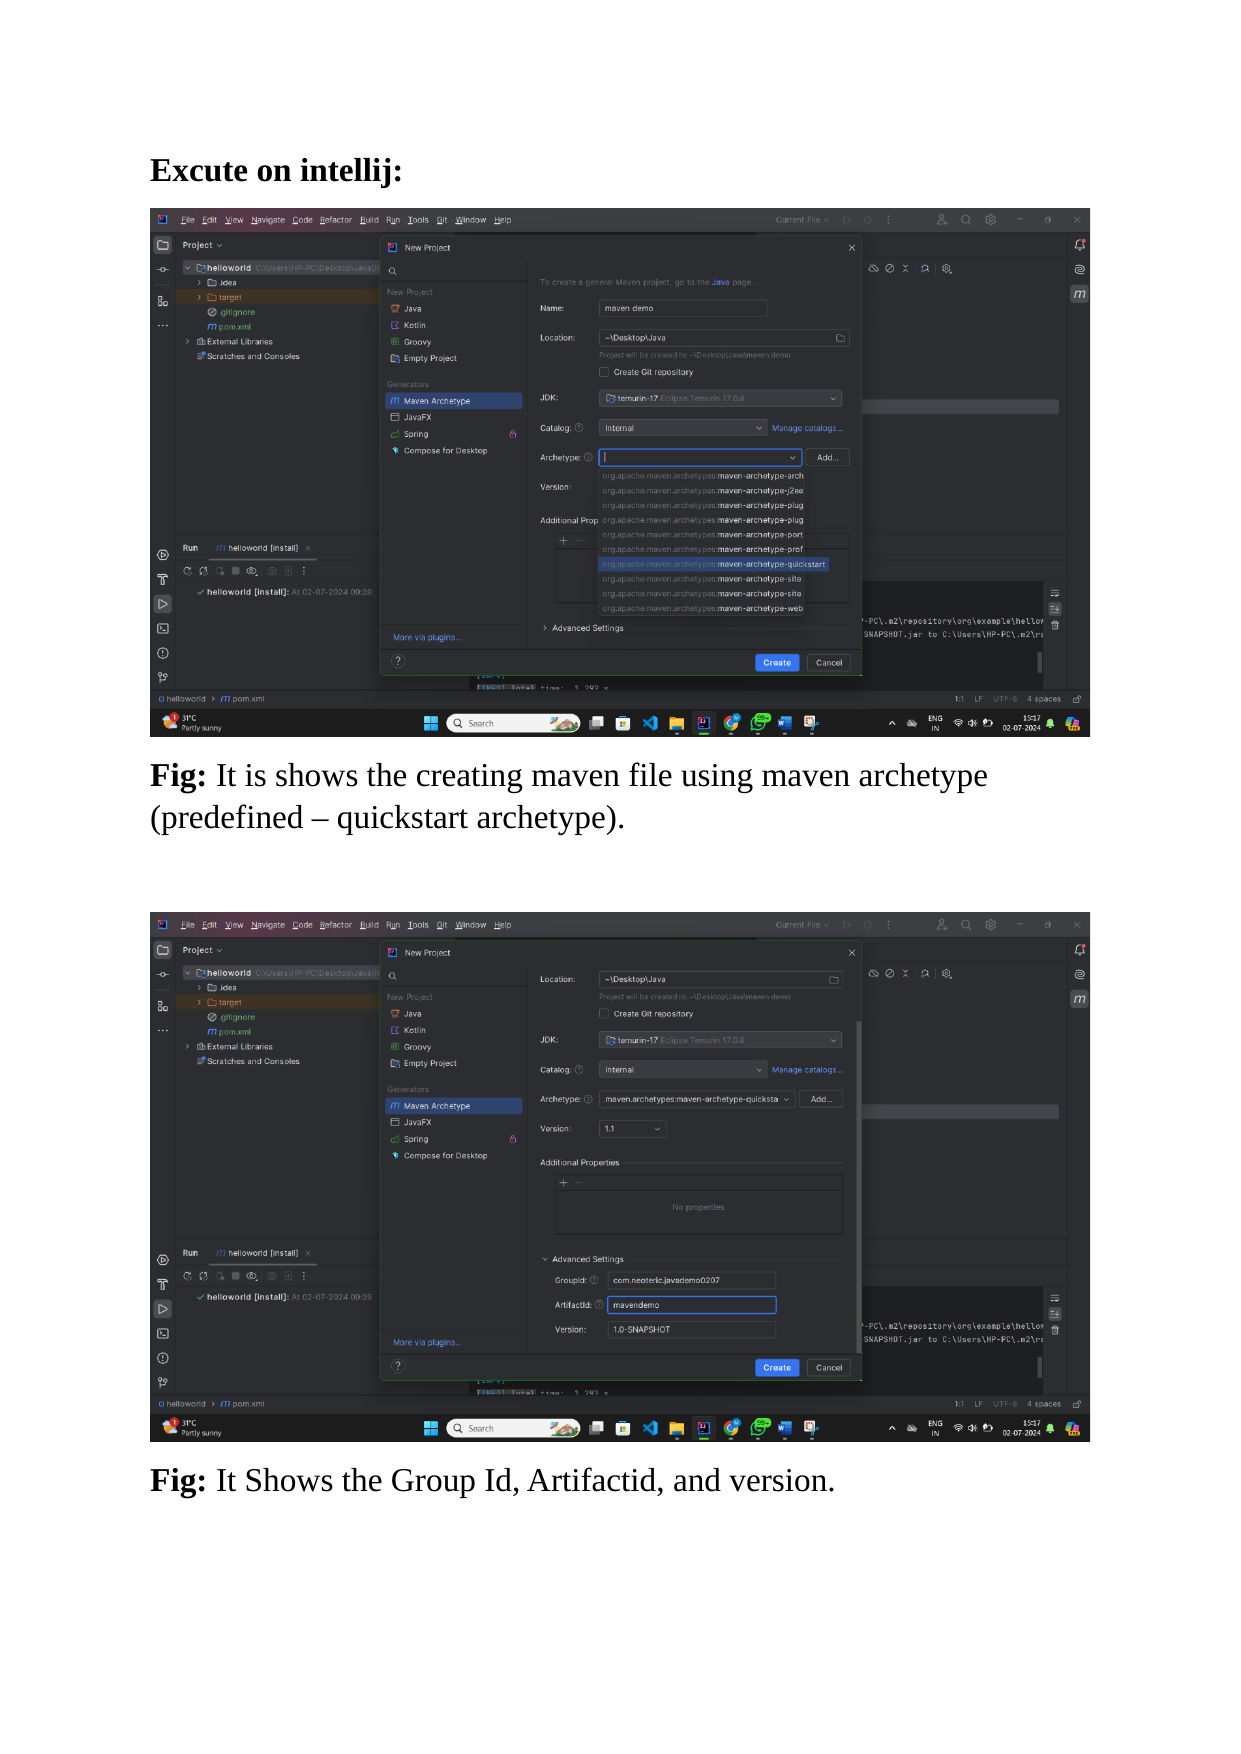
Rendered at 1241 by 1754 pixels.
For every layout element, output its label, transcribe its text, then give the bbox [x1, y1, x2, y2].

text Fig: It is shows the creating maven file using maven archetype (predefined – quickstart archetype). [150, 756, 1090, 835]
picture [150, 208, 1091, 737]
text Excute on intellij: [150, 150, 1090, 188]
text Fig: It Shows the Group Id, Artifactid, and version. [150, 1460, 1090, 1499]
picture [150, 912, 1091, 1442]
